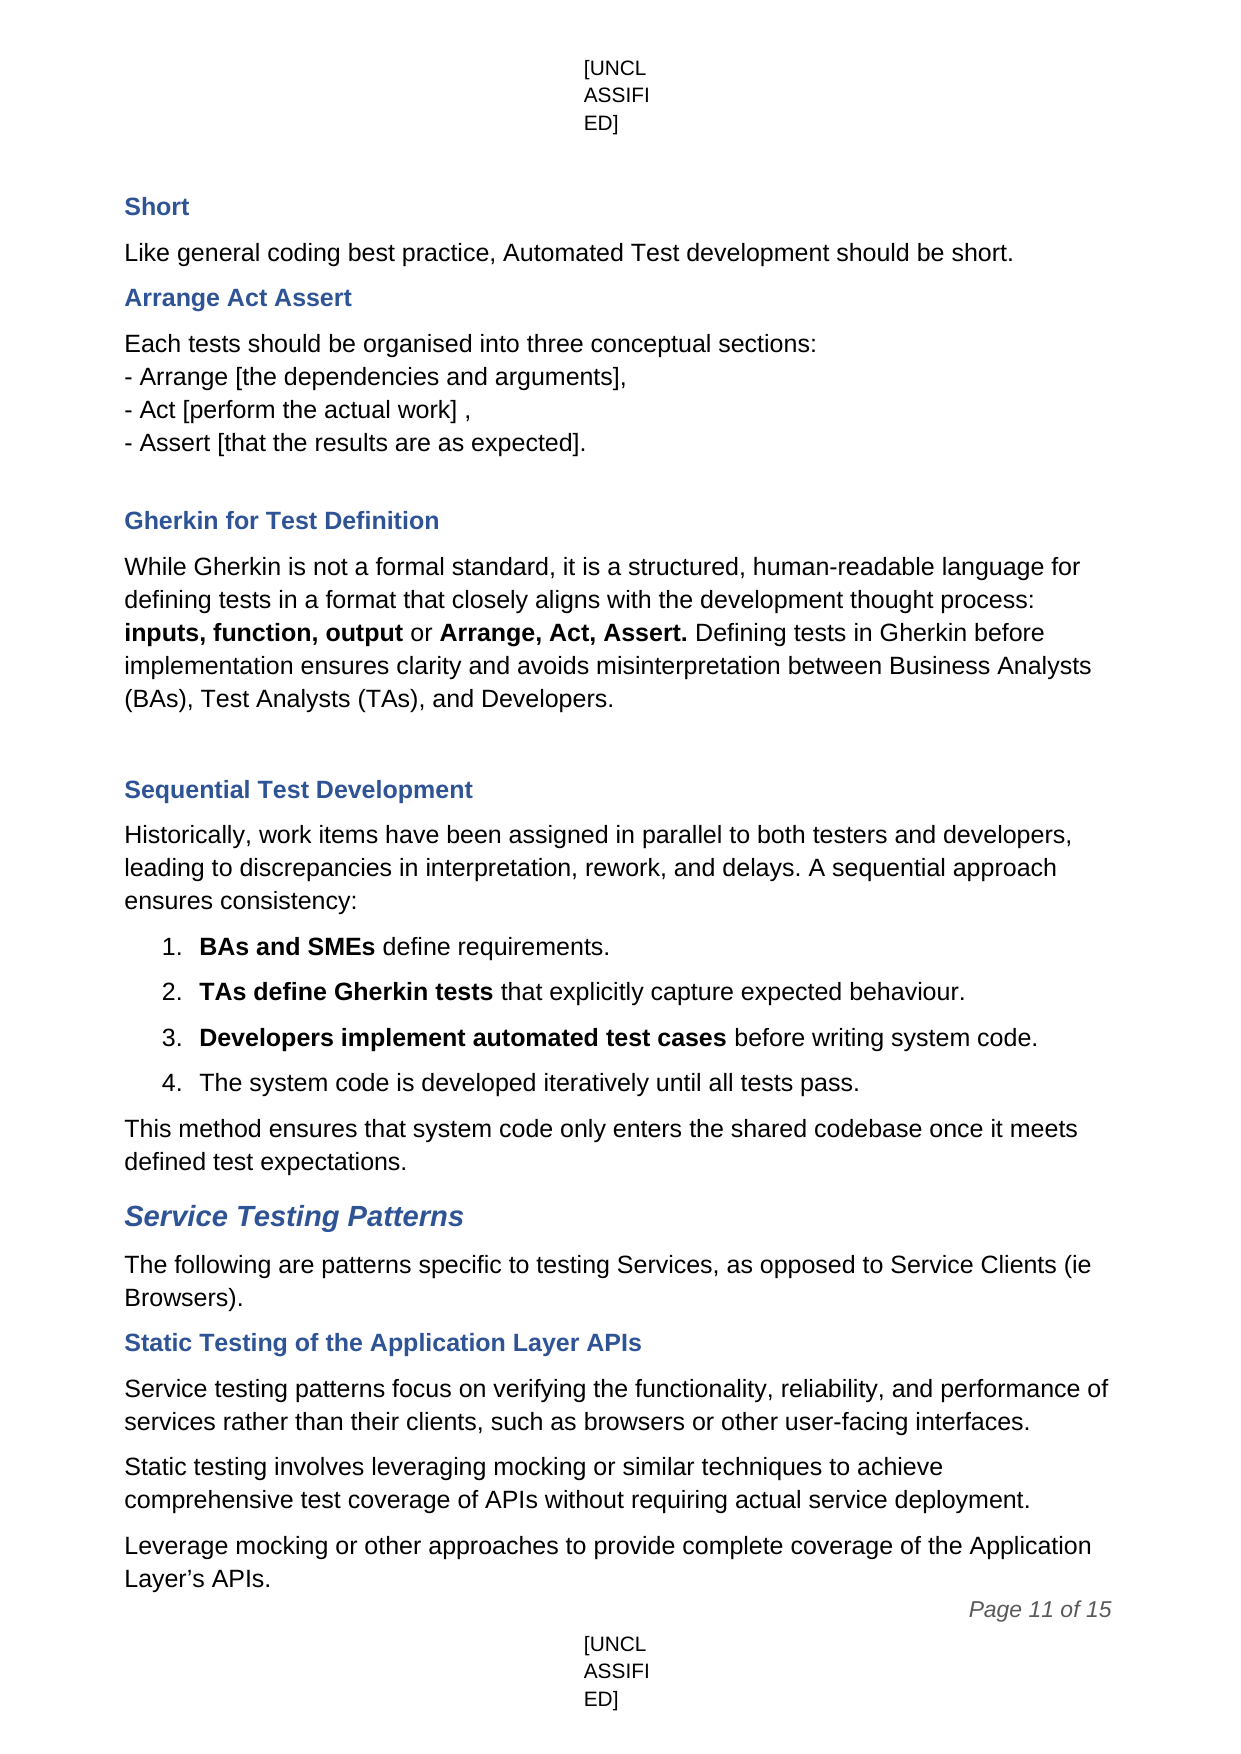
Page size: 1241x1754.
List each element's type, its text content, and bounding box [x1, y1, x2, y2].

text While Gherkin is not a formal standard, it is a structured, human-readable language for defining tests in a format that closely aligns with the development thought process: inputs, function, output or Arrange, Act, Assert. Defining tests in Gherkin before implementation ensures clarity and avoids misinterpretation between Business Analysts (BAs), Test Analysts (TAs), and Developers. [124, 552, 1116, 712]
subtitle Static Testing of the Application Layer APIs [124, 1328, 1116, 1357]
subtitle Short [124, 192, 1116, 221]
subtitle Sequential Test Development [124, 775, 1116, 803]
list BAs and SMEs define requirements. [162, 932, 1116, 961]
text Service testing patterns focus on verifying the functionality, reliability, and performance of services rather than their clients, such as browsers or other user-facing interfaces. [124, 1374, 1116, 1436]
list The system code is developed iteratively until all tests pass. [162, 1068, 1116, 1097]
text This method ensures that system code only enters the shared codebase once it meets defined test expectations. [124, 1114, 1116, 1176]
text Like general coding best practice, Automated Test development should be short. [124, 237, 1116, 266]
text Leverage mocking or other approaches to provide complete coverage of the Application Layer’s APIs. [124, 1531, 1116, 1593]
subtitle Arrange Act Assert [124, 283, 1116, 312]
text Static testing involves leveraging mocking or similar techniques to achieve comprehensive test coverage of APIs without requiring actual service deployment. [124, 1452, 1116, 1514]
text Historically, work items have been assigned in parallel to both testers and developers, leading to discrepancies in interpretation, rework, and delays. A sequential approach ensures consistency: [124, 820, 1116, 915]
text The following are patterns specific to testing Services, as opposed to Service Clients (ie Browsers). [124, 1250, 1116, 1312]
text Each tests should be organised into three conceptual sections: - Arrange [the dependencies and arguments], - Act [perform the actual work] , - Assert [that the results are as expected]. [124, 328, 1116, 489]
subtitle Gherkin for Test Definition [124, 506, 1116, 535]
subtitle Service Testing Patterns [124, 1199, 1116, 1232]
list TAs define Gherkin tests that explicitly capture expected behaviour. [162, 977, 1116, 1006]
list Developers implement automated test cases before writing system code. [162, 1023, 1116, 1052]
